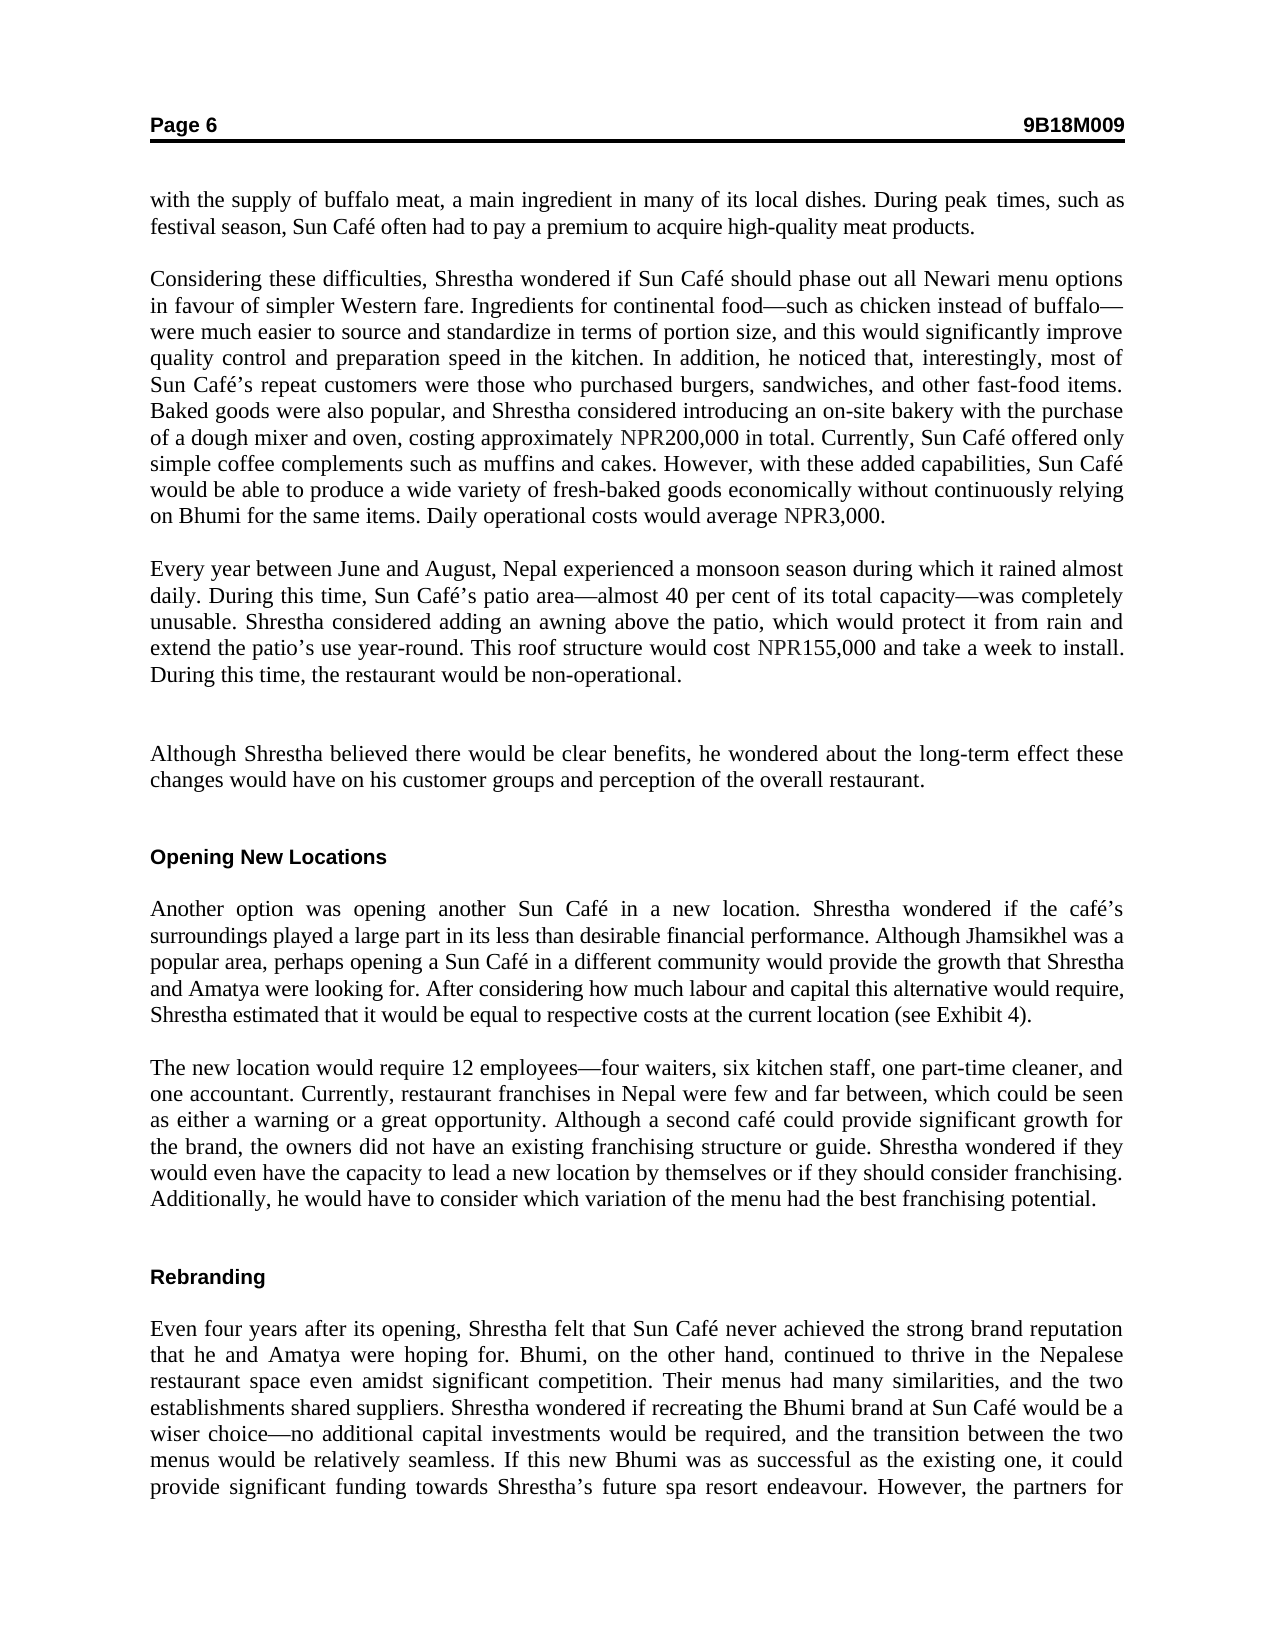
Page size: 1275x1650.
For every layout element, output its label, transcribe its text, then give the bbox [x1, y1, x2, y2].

text Every year between June and August, Nepal experienced a monsoon season during which it rained almost daily. During this time, Sun Café’s patio area—almost 40 per cent of its total capacity—was completely unusable. Shrestha considered adding an awning above the patio, which would protect it from rain and extend the patio’s use year-round. This roof structure would cost NPR155,000 and take a week to install. During this time, the restaurant would be non-operational. [150, 555, 1125, 687]
text Another option was opening another Sun Café in a new location. Shrestha wondered if the café’s surroundings played a large part in its less than desirable financial performance. Although Jhamsikhel was a popular area, perhaps opening a Sun Café in a different community would provide the growth that Shrestha and Amatya were looking for. After considering how much labour and capital this alternative would require, Shrestha estimated that it would be equal to respective costs at the current location (see Exhibit 4). [150, 896, 1125, 1027]
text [150, 1315, 1125, 1499]
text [150, 186, 1125, 239]
text Considering these difficulties, Shrestha wondered if Sun Café should phase out all Newari menu options in favour of simpler Western fare. Ingredients for continental food—such as chicken instead of buffalo—were much easier to source and standardize in terms of portion size, and this would significantly improve quality control and preparation speed in the kitchen. In addition, he noticed that, interestingly, most of Sun Café’s repeat customers were those who purchased burgers, sandwiches, and other fast-food items. Baked goods were also popular, and Shrestha considered introducing an on-site bakery with the purchase of a dough mixer and oven, costing approximately NPR200,000 in total. Currently, Sun Café offered only simple coffee complements such as muffins and cakes. However, with these added capabilities, Sun Café would be able to produce a wide variety of fresh-baked goods economically without continuously relying on Bhumi for the same items. Daily operational costs would average NPR3,000. [150, 265, 1125, 529]
text Although Shrestha believed there would be clear benefits, he wondered about the long-term effect these changes would have on his customer groups and perception of the overall restaurant. [150, 740, 1125, 792]
text The new location would require 12 employees—four waiters, six kitchen staff, one part-time cleaner, and one accountant. Currently, restaurant franchises in Nepal were few and far between, which could be seen as either a warning or a great opportunity. Although a second café could provide significant growth for the brand, the owners did not have an existing franchising structure or guide. Shrestha wondered if they would even have the capacity to lead a new location by themselves or if they should consider franchising. Additionally, he would have to consider which variation of the menu had the best franchising potential. [150, 1054, 1125, 1212]
text Opening New Locations [150, 845, 1125, 869]
text Rebranding [150, 1264, 1125, 1288]
